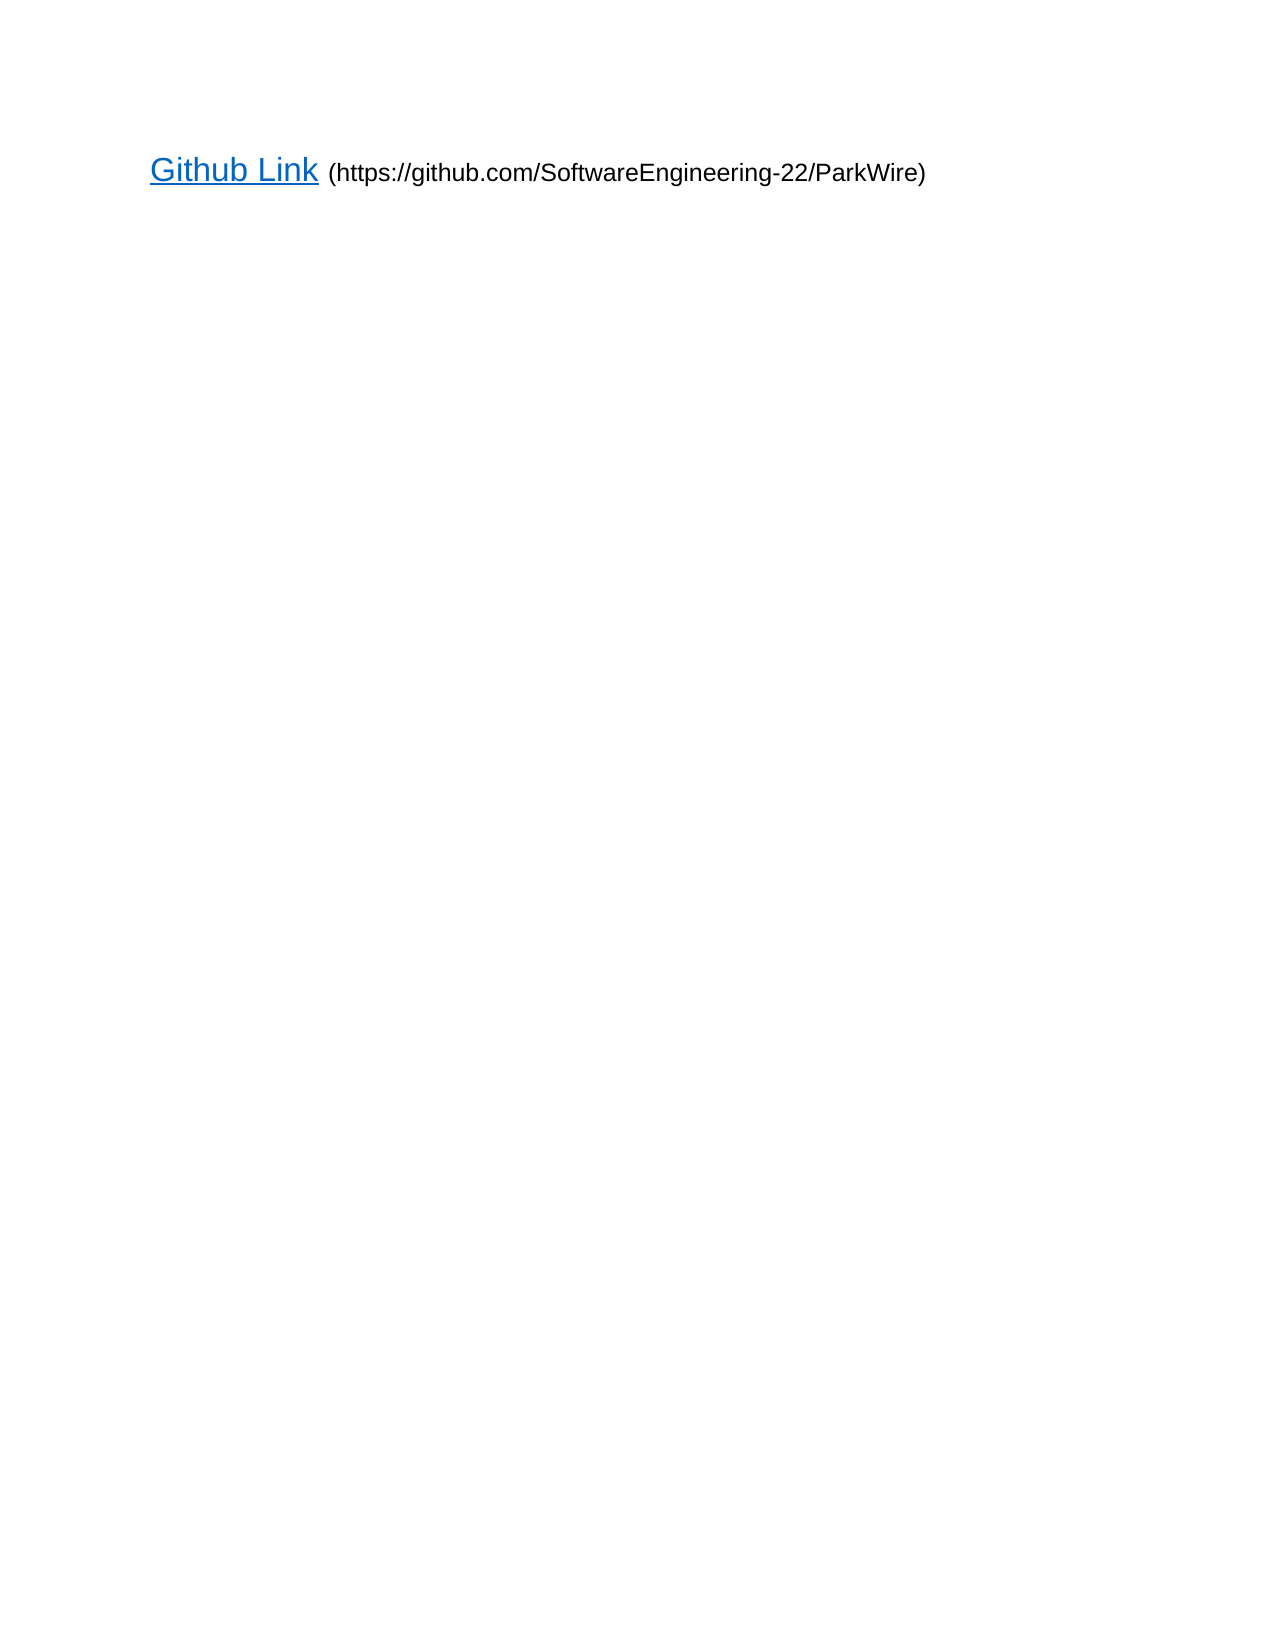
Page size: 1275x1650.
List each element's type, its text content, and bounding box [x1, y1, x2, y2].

text Github Link (https://github.com/SoftwareEngineering-22/ParkWire) [150, 150, 1125, 188]
